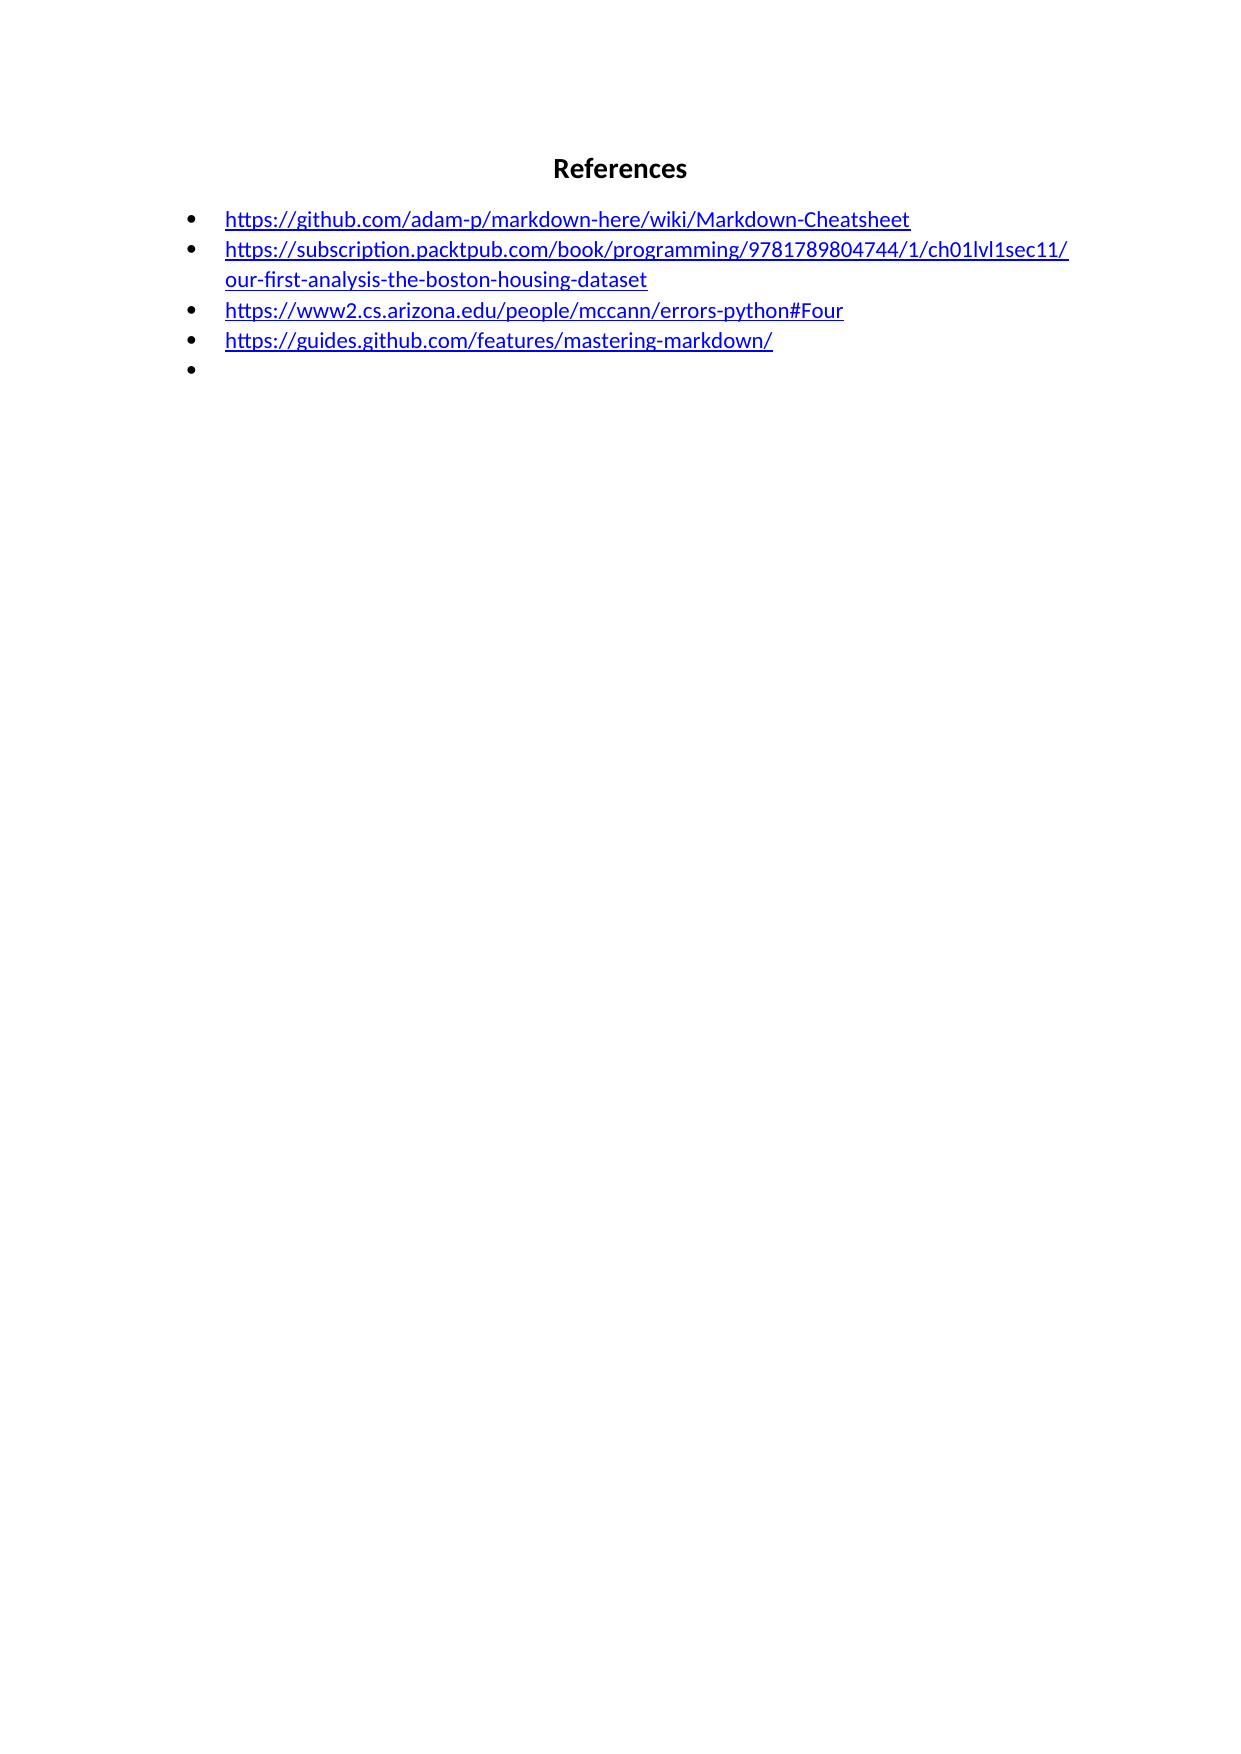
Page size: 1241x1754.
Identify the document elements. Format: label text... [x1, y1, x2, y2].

list https://www2.cs.arizona.edu/people/mccann/errors-python#Four [187, 296, 1090, 324]
list https://github.com/adam-p/markdown-here/wiki/Markdown-Cheatsheet [187, 205, 1090, 233]
text References [150, 150, 1090, 186]
list https://guides.github.com/features/mastering-markdown/ [187, 326, 1090, 354]
list https://subscription.packtpub.com/book/programming/9781789804744/1/ch01lvl1sec11/our-first-analysis-the-boston-housing-dataset [187, 235, 1090, 293]
